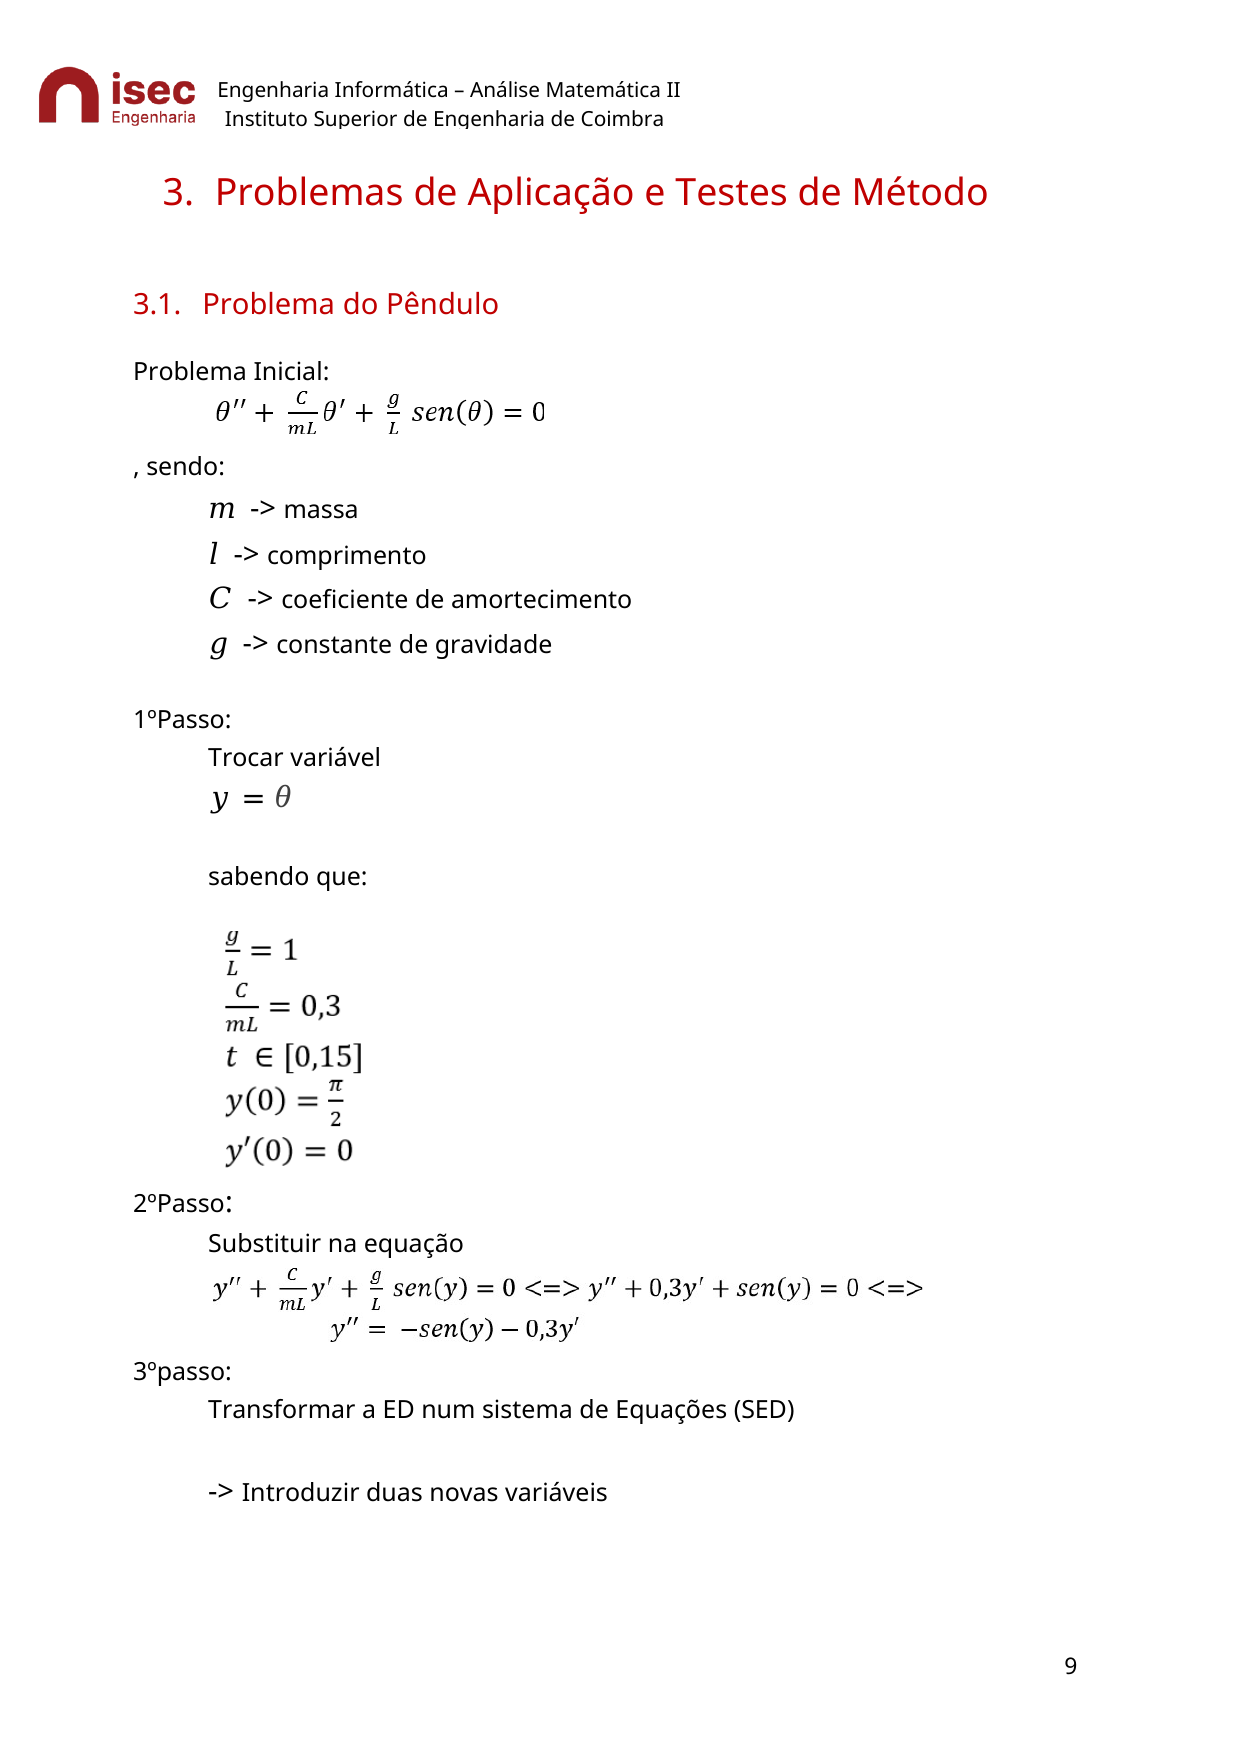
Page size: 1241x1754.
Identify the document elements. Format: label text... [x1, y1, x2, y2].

text -> Introduzir duas novas variáveis [208, 1470, 1103, 1510]
subtitle Problemas de Aplicação e Testes de Método [162, 165, 1103, 216]
text Transformar a ED num sistema de Equações (SED) [208, 1392, 1103, 1426]
picture [225, 931, 361, 1168]
text 𝑙 -> comprimento [208, 533, 1103, 573]
text 2ºPasso: [133, 945, 1103, 1221]
picture [38, 66, 195, 126]
text , sendo: [133, 403, 1103, 483]
text 𝐶 -> coeficiente de amortecimento [208, 578, 1103, 617]
text Trocar variável [208, 739, 1103, 774]
text Problema Inicial: [133, 353, 1103, 387]
text Substituir na equação [208, 1226, 1103, 1260]
text 𝑔 -> constante de gravidade [208, 623, 1103, 662]
subtitle 𝑦 = θ [208, 779, 1103, 815]
text 𝑚 -> massa [208, 488, 1103, 527]
picture [216, 391, 544, 434]
picture [213, 1268, 923, 1342]
text sabendo que: [208, 858, 1103, 892]
text 1ºPasso: [133, 701, 1103, 735]
subtitle Problema do Pêndulo [133, 283, 1103, 323]
